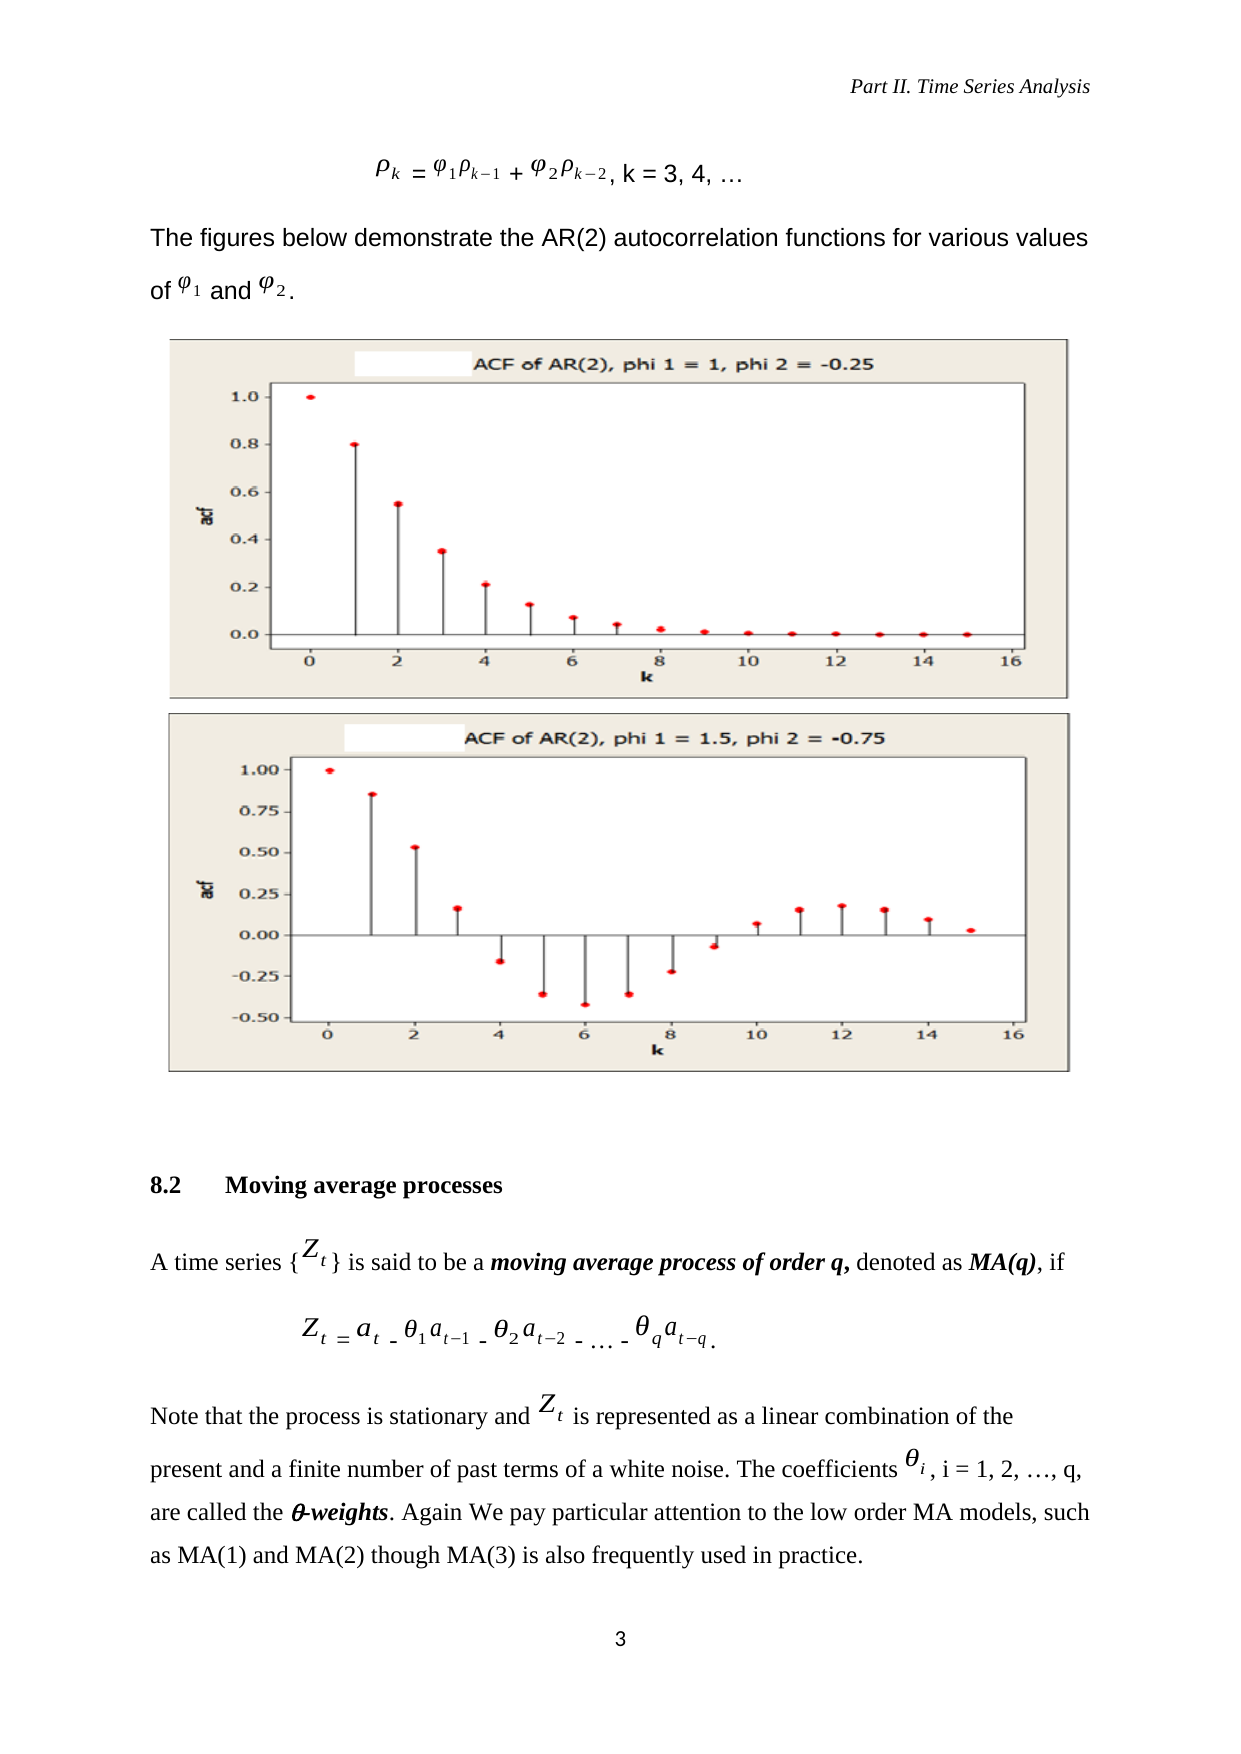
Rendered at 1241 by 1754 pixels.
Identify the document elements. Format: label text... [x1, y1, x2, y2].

text The figures below demonstrate the AR(2) autocorrelation functions for various values of and . [150, 223, 1090, 304]
picture [169, 339, 1071, 700]
text = - - - … - . [225, 1311, 1090, 1354]
text Note that the process is stationary and is represented as a linear combination of the present and a finite number of past terms of a white noise. The coefficients , i = 1, 2, …, q, are called the -weights. Again We pay particular attention to the low order MA models, such as MA(1) and MA(2) though MA(3) is also frequently used in practice. [150, 1389, 1090, 1569]
text 8.2 Moving average processes [150, 1170, 1090, 1199]
text = + , k = 3, 4, … [300, 150, 1090, 188]
picture [168, 713, 1072, 1072]
text A time series {} is said to be a moving average process of order q, denoted as MA(q), if [150, 1234, 1090, 1276]
